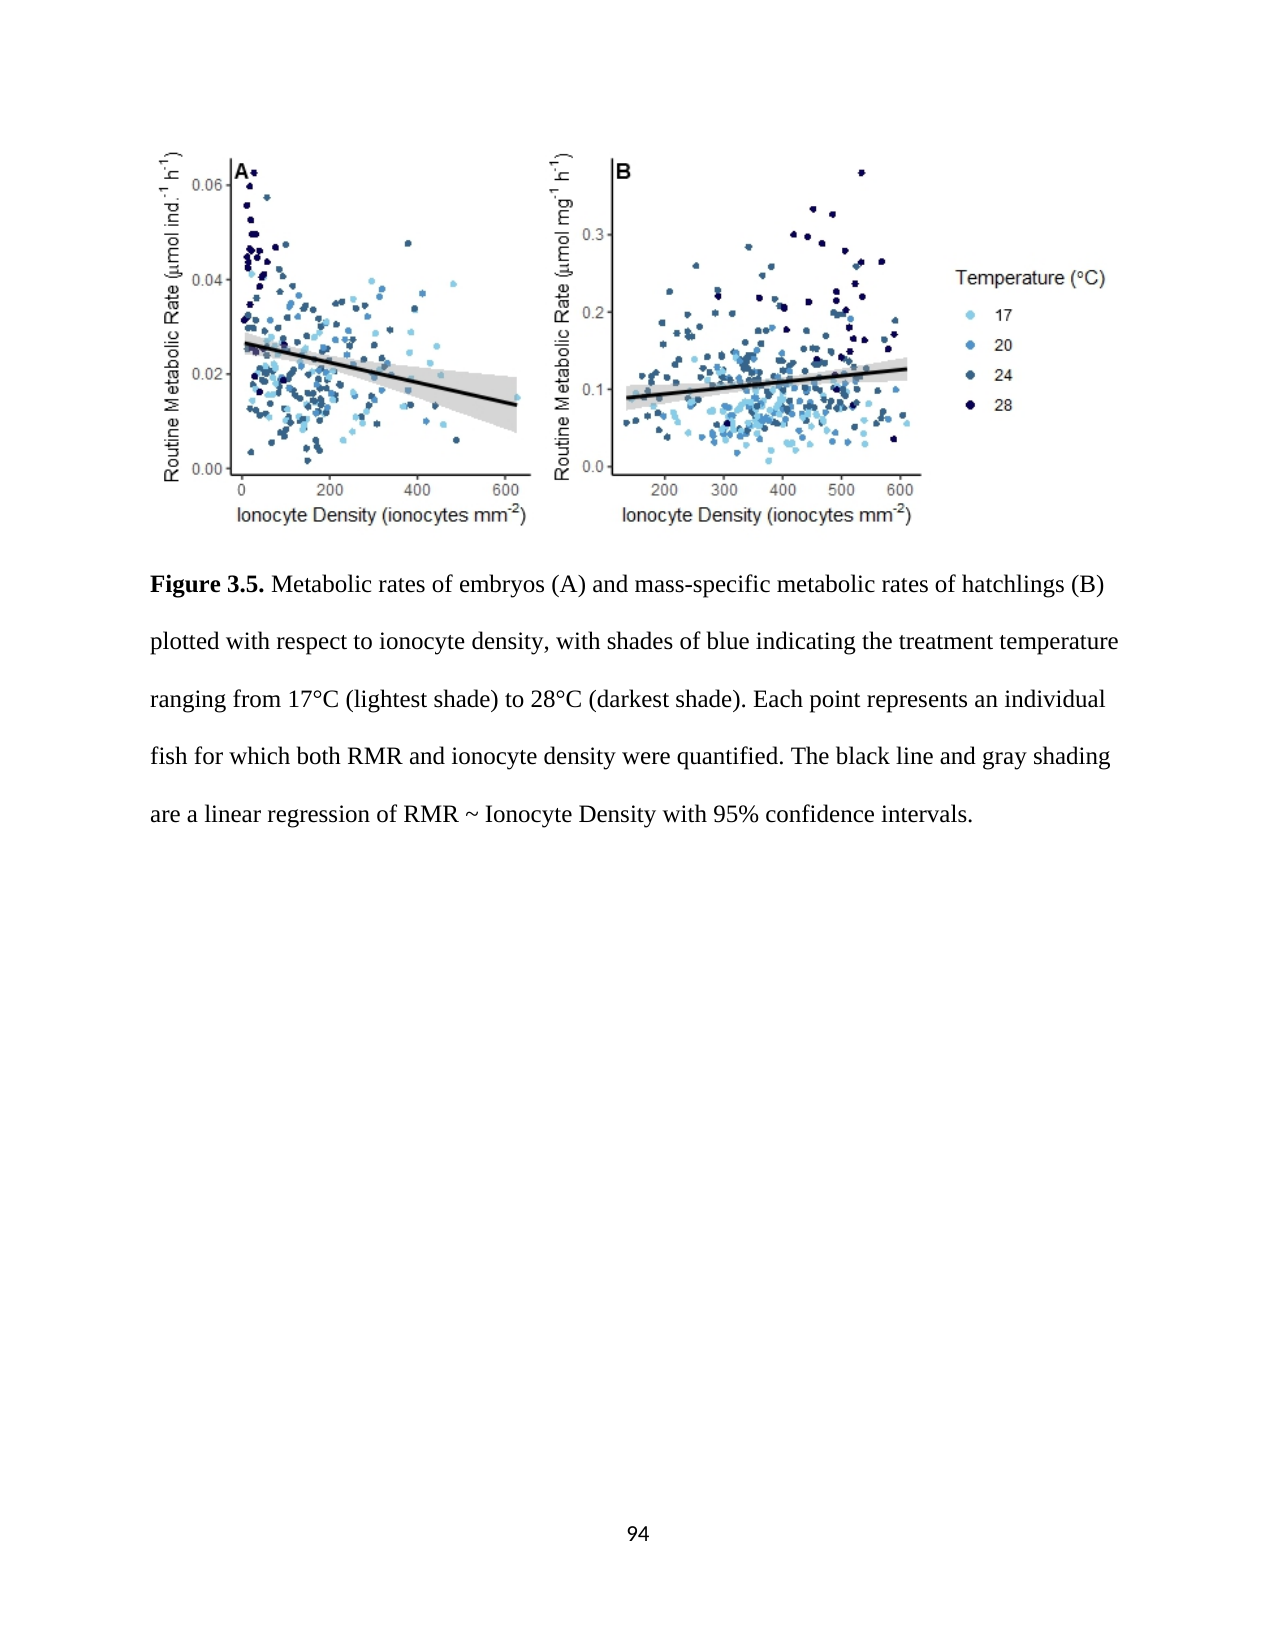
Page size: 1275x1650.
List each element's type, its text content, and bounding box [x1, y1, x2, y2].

text Figure 3.5. Metabolic rates of embryos (A) and mass-specific metabolic rates of hatchlings (B) plotted with respect to ionocyte density, with shades of blue indicating the treatment temperature ranging from 17°C (lightest shade) to 28°C (darkest shade). Each point represents an individual fish for which both RMR and ionocyte density were quantified. The black line and gray shading are a linear regression of RMR ~ Ionocyte Density with 95% confidence intervals. [150, 569, 1125, 827]
picture [150, 150, 1125, 540]
